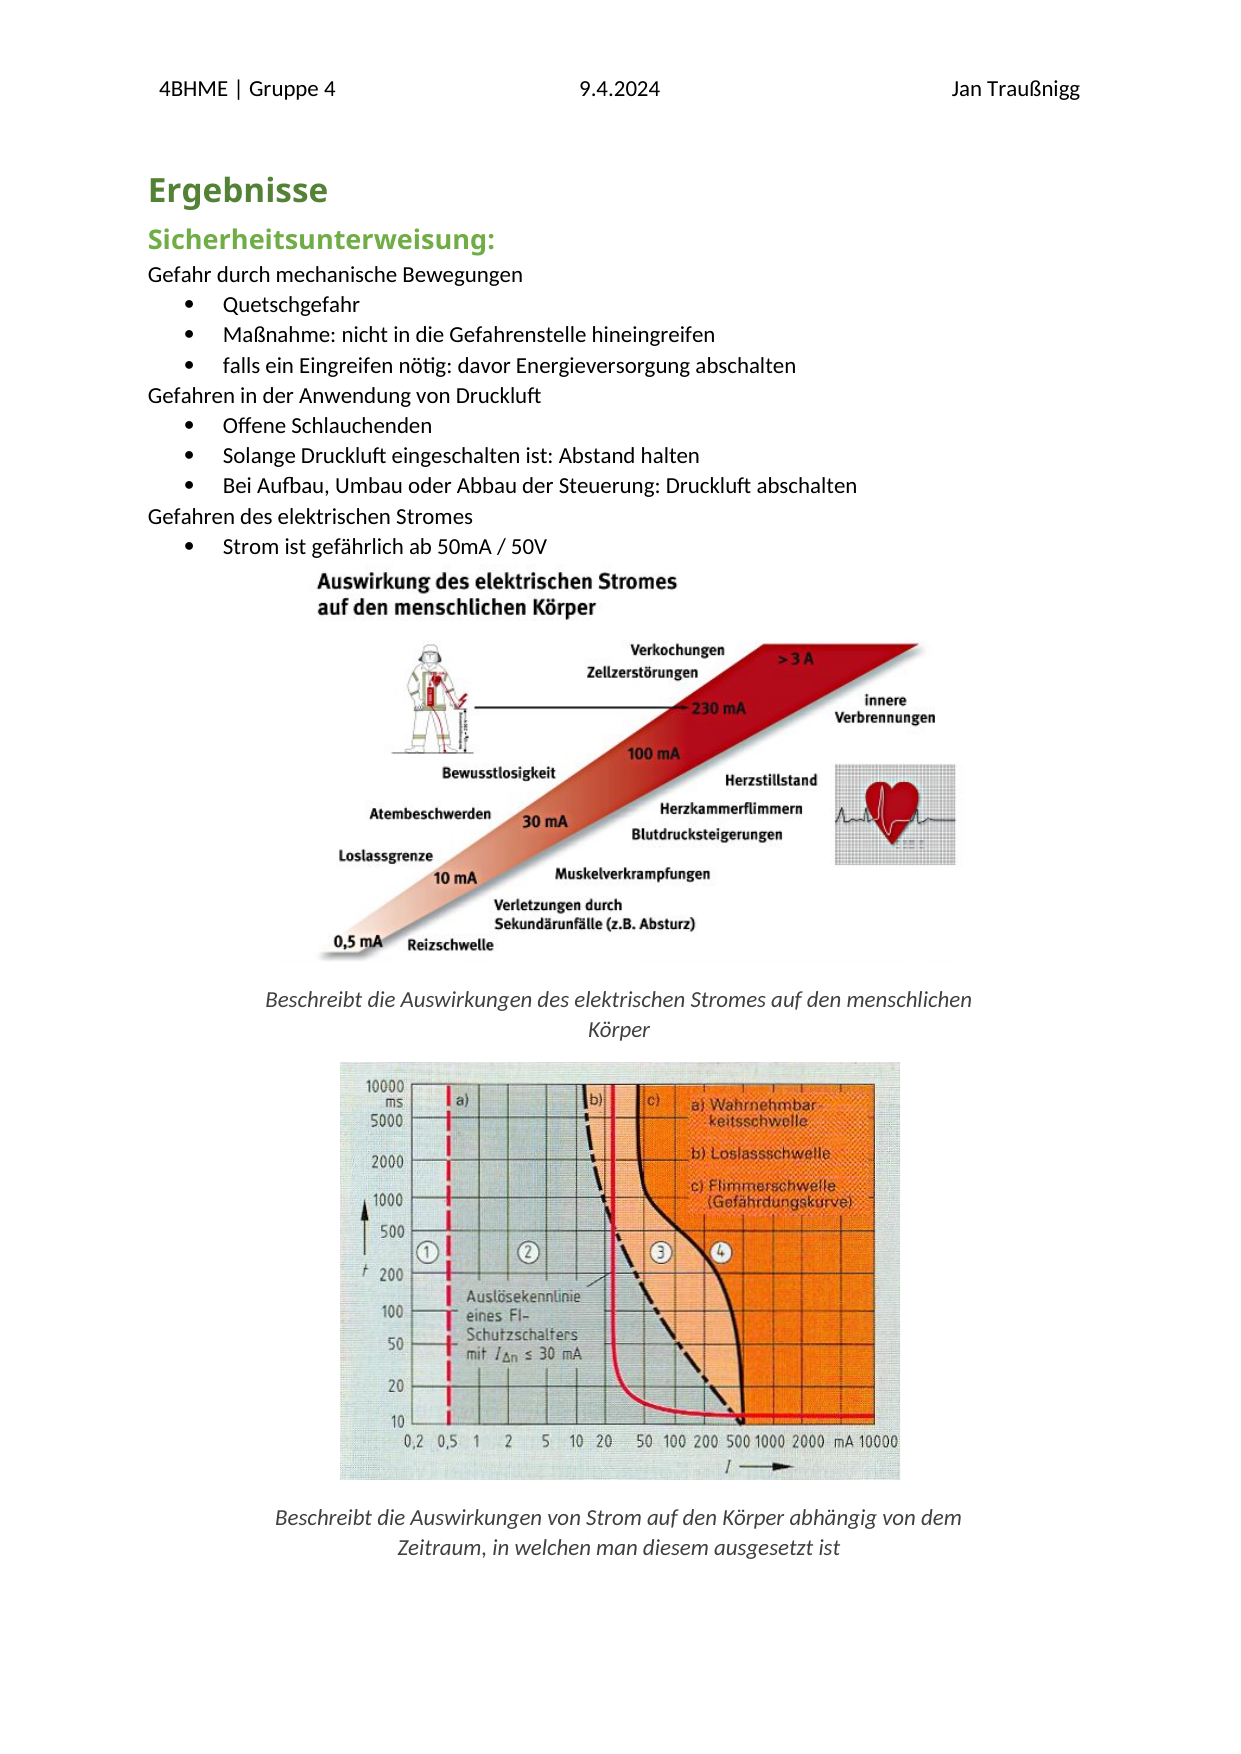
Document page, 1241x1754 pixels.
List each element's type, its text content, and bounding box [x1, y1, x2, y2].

list falls ein Eingreifen nötig: davor Energieversorgung abschalten [185, 351, 1093, 379]
list Quetschgefahr [185, 290, 1093, 318]
text Gefahren des elektrischen Stromes [148, 502, 1093, 530]
list Strom ist gefährlich ab 50mA / 50V [185, 532, 1093, 560]
subtitle Ergebnisse [148, 167, 1093, 213]
list Solange Druckluft eingeschalten ist: Abstand halten [185, 441, 1093, 469]
text Beschreibt die Auswirkungen von Strom auf den Körper abhängig von dem Zeitraum, in welchen man diesem ausgesetzt ist [238, 1503, 1003, 1561]
list Offene Schlauchenden [185, 411, 1093, 439]
text Beschreibt die Auswirkungen des elektrischen Stromes auf den menschlichen Körper [238, 985, 1003, 1043]
text Gefahr durch mechanische Bewegungen [148, 260, 1093, 288]
subtitle Sicherheitsunterweisung: [148, 220, 1093, 257]
list Maßnahme: nicht in die Gefahrenstelle hineingreifen [185, 321, 1093, 349]
text Gefahren in der Anwendung von Druckluft [148, 381, 1093, 409]
list Bei Aufbau, Umbau oder Abbau der Steuerung: Druckluft abschalten [185, 472, 1093, 500]
